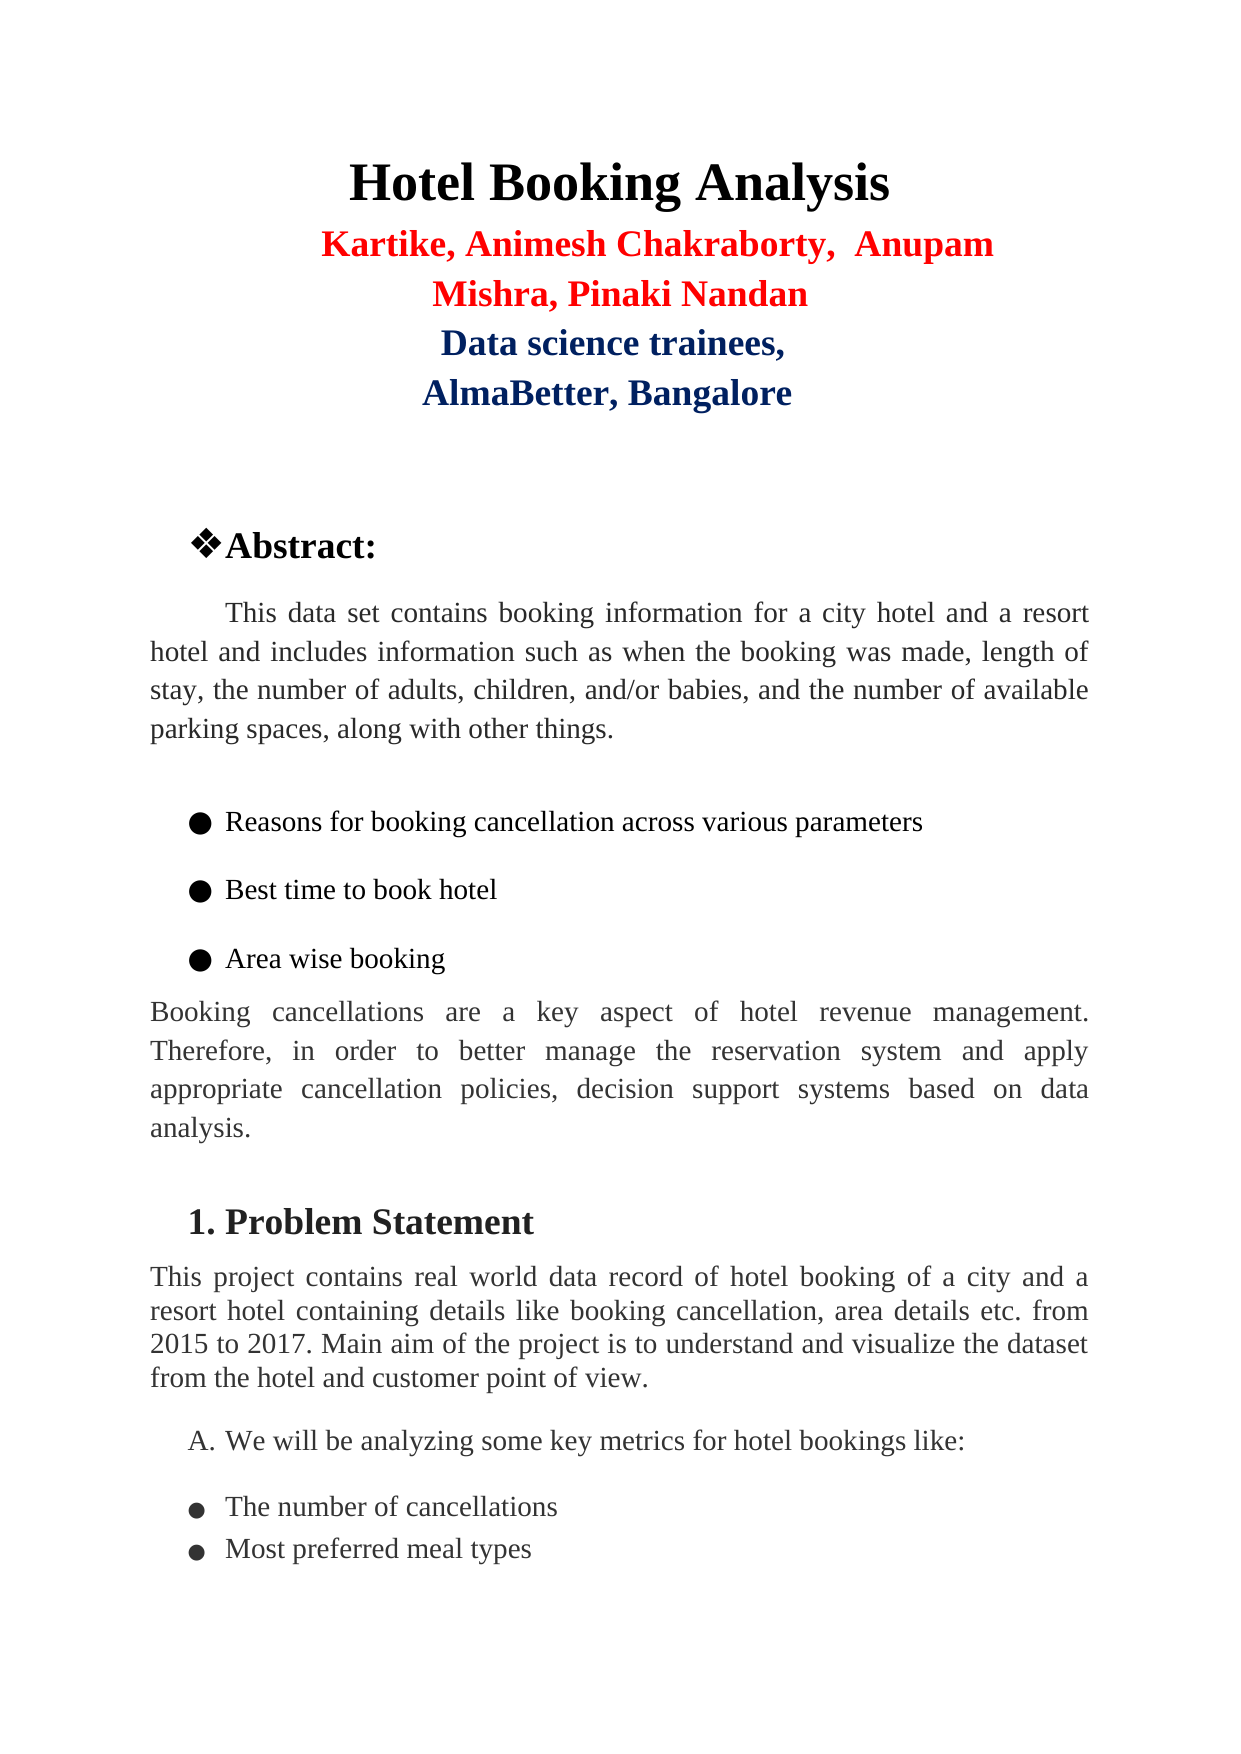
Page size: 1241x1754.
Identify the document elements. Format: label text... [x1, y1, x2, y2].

list Most preferred meal types [187, 1528, 1090, 1571]
list Abstract: [187, 497, 1090, 582]
text AlmaBetter, Bangalore [150, 370, 1090, 413]
text This data set contains booking information for a city hotel and a resort hotel and includes information such as when the booking was made, length of stay, the number of adults, children, and/or babies, and the number of available parking spaces, along with other things. [150, 706, 1090, 744]
list We will be analyzing some key metrics for hotel bookings like: [187, 1423, 1090, 1456]
list Area wise booking [187, 925, 1090, 985]
list Reasons for booking cancellation across various parameters [187, 788, 1090, 848]
list The number of cancellations [187, 1485, 1090, 1528]
text Booking cancellations are a key aspect of hotel revenue management. Therefore, in order to better manage the reservation system and apply appropriate cancellation policies, decision support systems based on data analysis. [150, 1105, 1090, 1143]
text This data set contains booking information for a city hotel and a resort hotel and includes information such as when the booking was made, length of stay, the number of adults, children, and/or babies, and the number of available parking spaces, along with other things. [150, 595, 1090, 634]
list Problem Statement [187, 1199, 1090, 1242]
text Hotel Booking Analysis [150, 150, 1090, 212]
list Best time to book hotel [187, 857, 1090, 916]
text This project contains real world data record of hotel booking of a city and a resort hotel containing details like booking cancellation, area details etc. from 2015 to 2017. Main aim of the project is to understand and visualize the dataset from the hotel and customer point of view. [150, 1259, 1090, 1393]
text Kartike, Animesh Chakraborty, Anupam Mishra, Pinaki Nandan [150, 222, 1090, 314]
text Data science trainees, [150, 321, 1090, 364]
